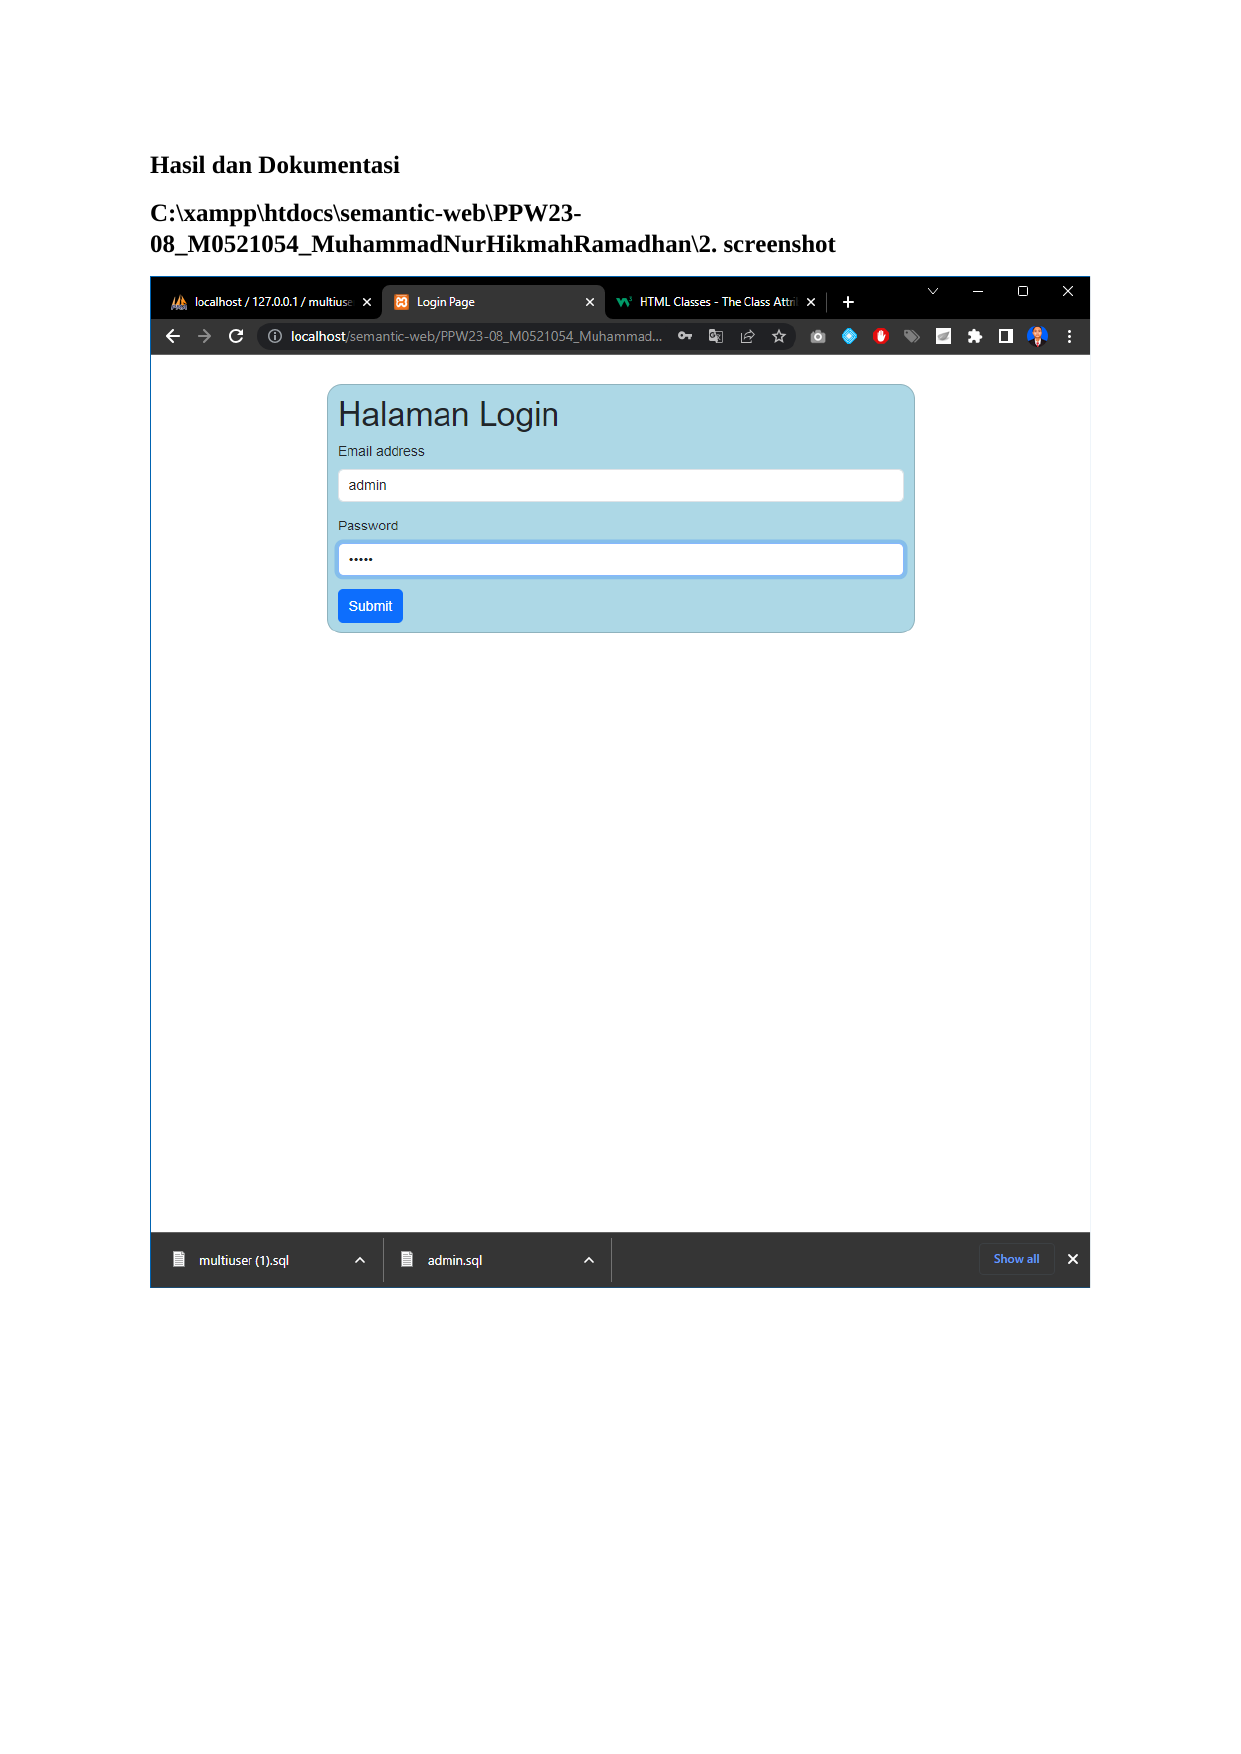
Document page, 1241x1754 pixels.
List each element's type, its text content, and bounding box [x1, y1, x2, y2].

text Hasil dan Dokumentasi [150, 150, 1090, 179]
picture [150, 276, 1091, 1288]
text C:\xampp\htdocs\semantic-web\PPW23-08_M0521054_MuhammadNurHikmahRamadhan\2. screenshot [150, 198, 1090, 257]
